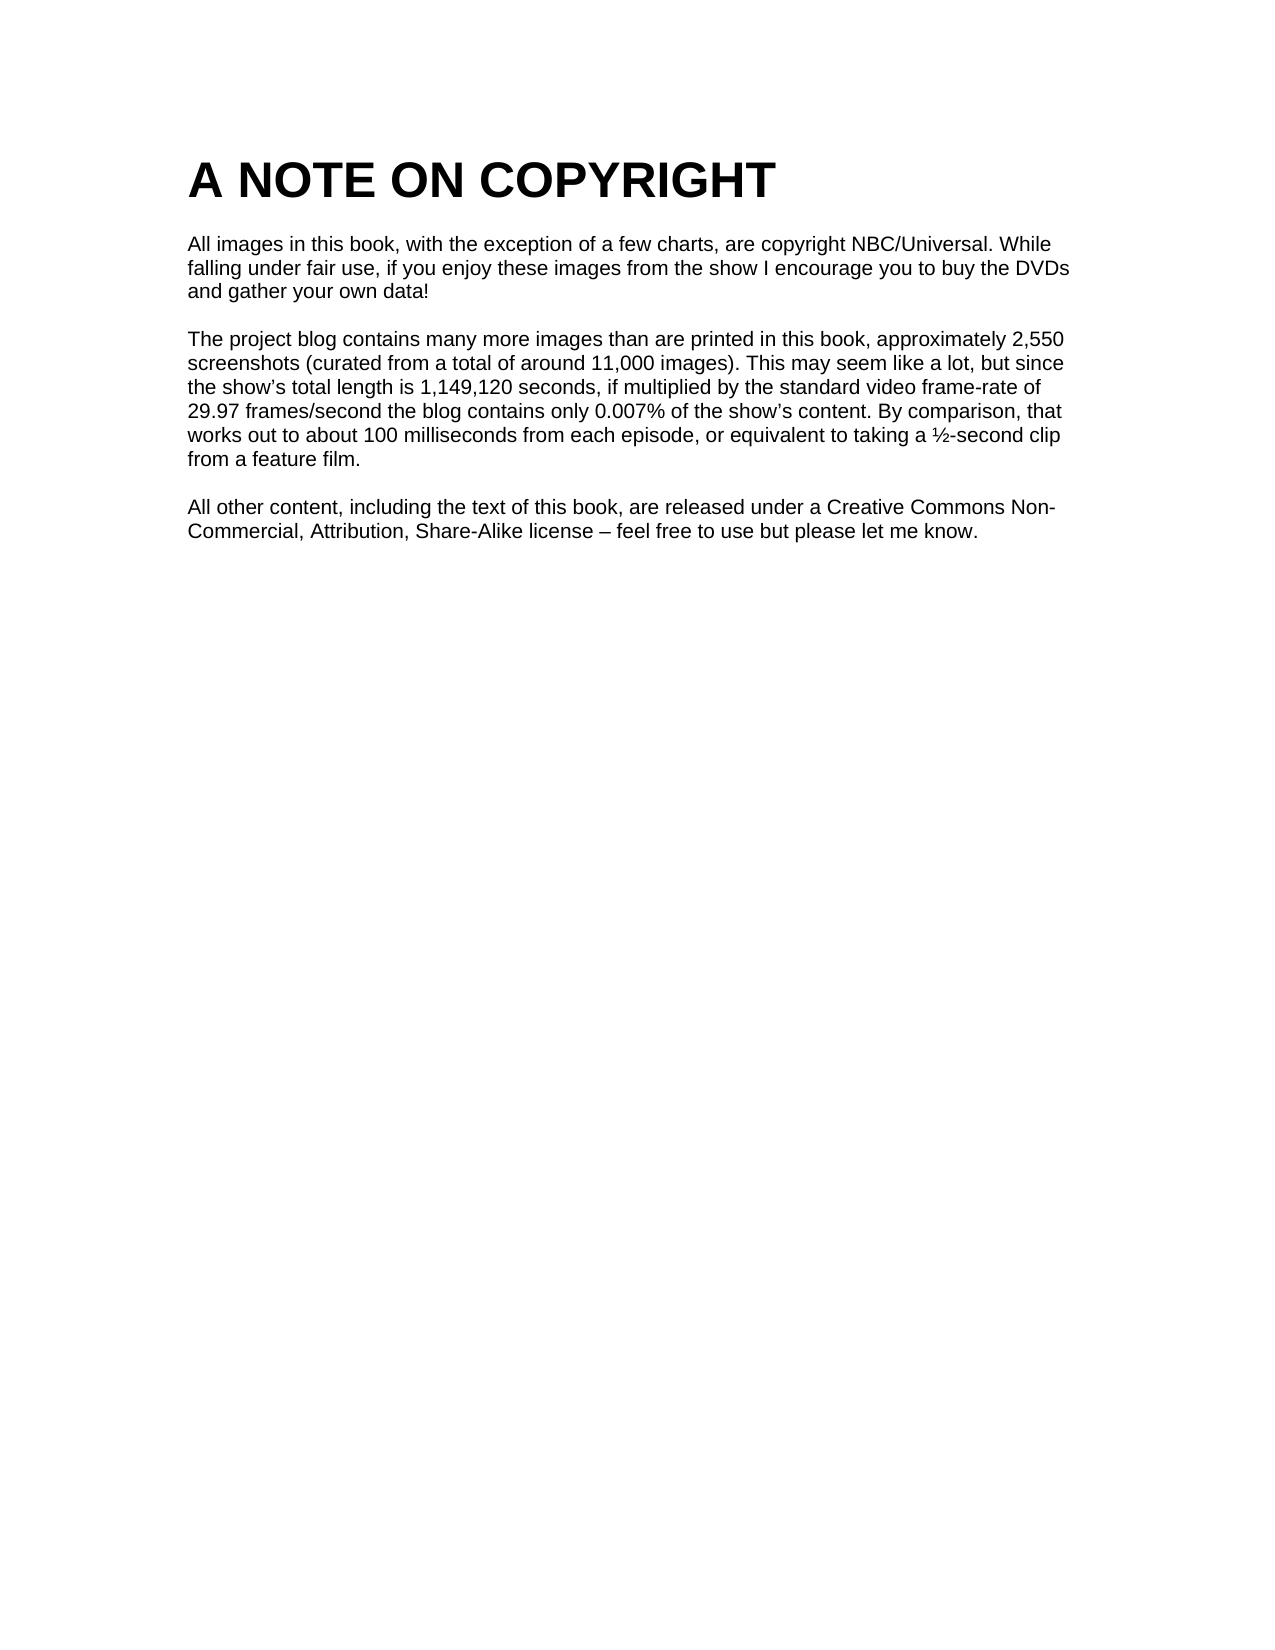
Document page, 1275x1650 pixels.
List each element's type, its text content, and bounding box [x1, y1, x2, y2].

text The project blog contains many more images than are printed in this book, approximately 2,550 screenshots (curated from a total of around 11,000 images). This may seem like a lot, but since the show’s total length is 1,149,120 seconds, if multiplied by the standard video frame-rate of 29.97 frames/second the blog contains only 0.007% of the show’s content. By comparison, that works out to about 100 milliseconds from each episode, or equivalent to taking a ½-second clip from a feature film. [187, 327, 1087, 471]
text All other content, including the text of this book, are released under a Creative Commons Non-Commercial, Attribution, Share-Alike license – feel free to use but please let me know.NOTES [187, 495, 1087, 543]
text All images in this book, with the exception of a few charts, are copyright NBC/Universal. While falling under fair use, if you enjoy these images from the show I encourage you to buy the DVDs and gather your own data! [187, 231, 1087, 303]
